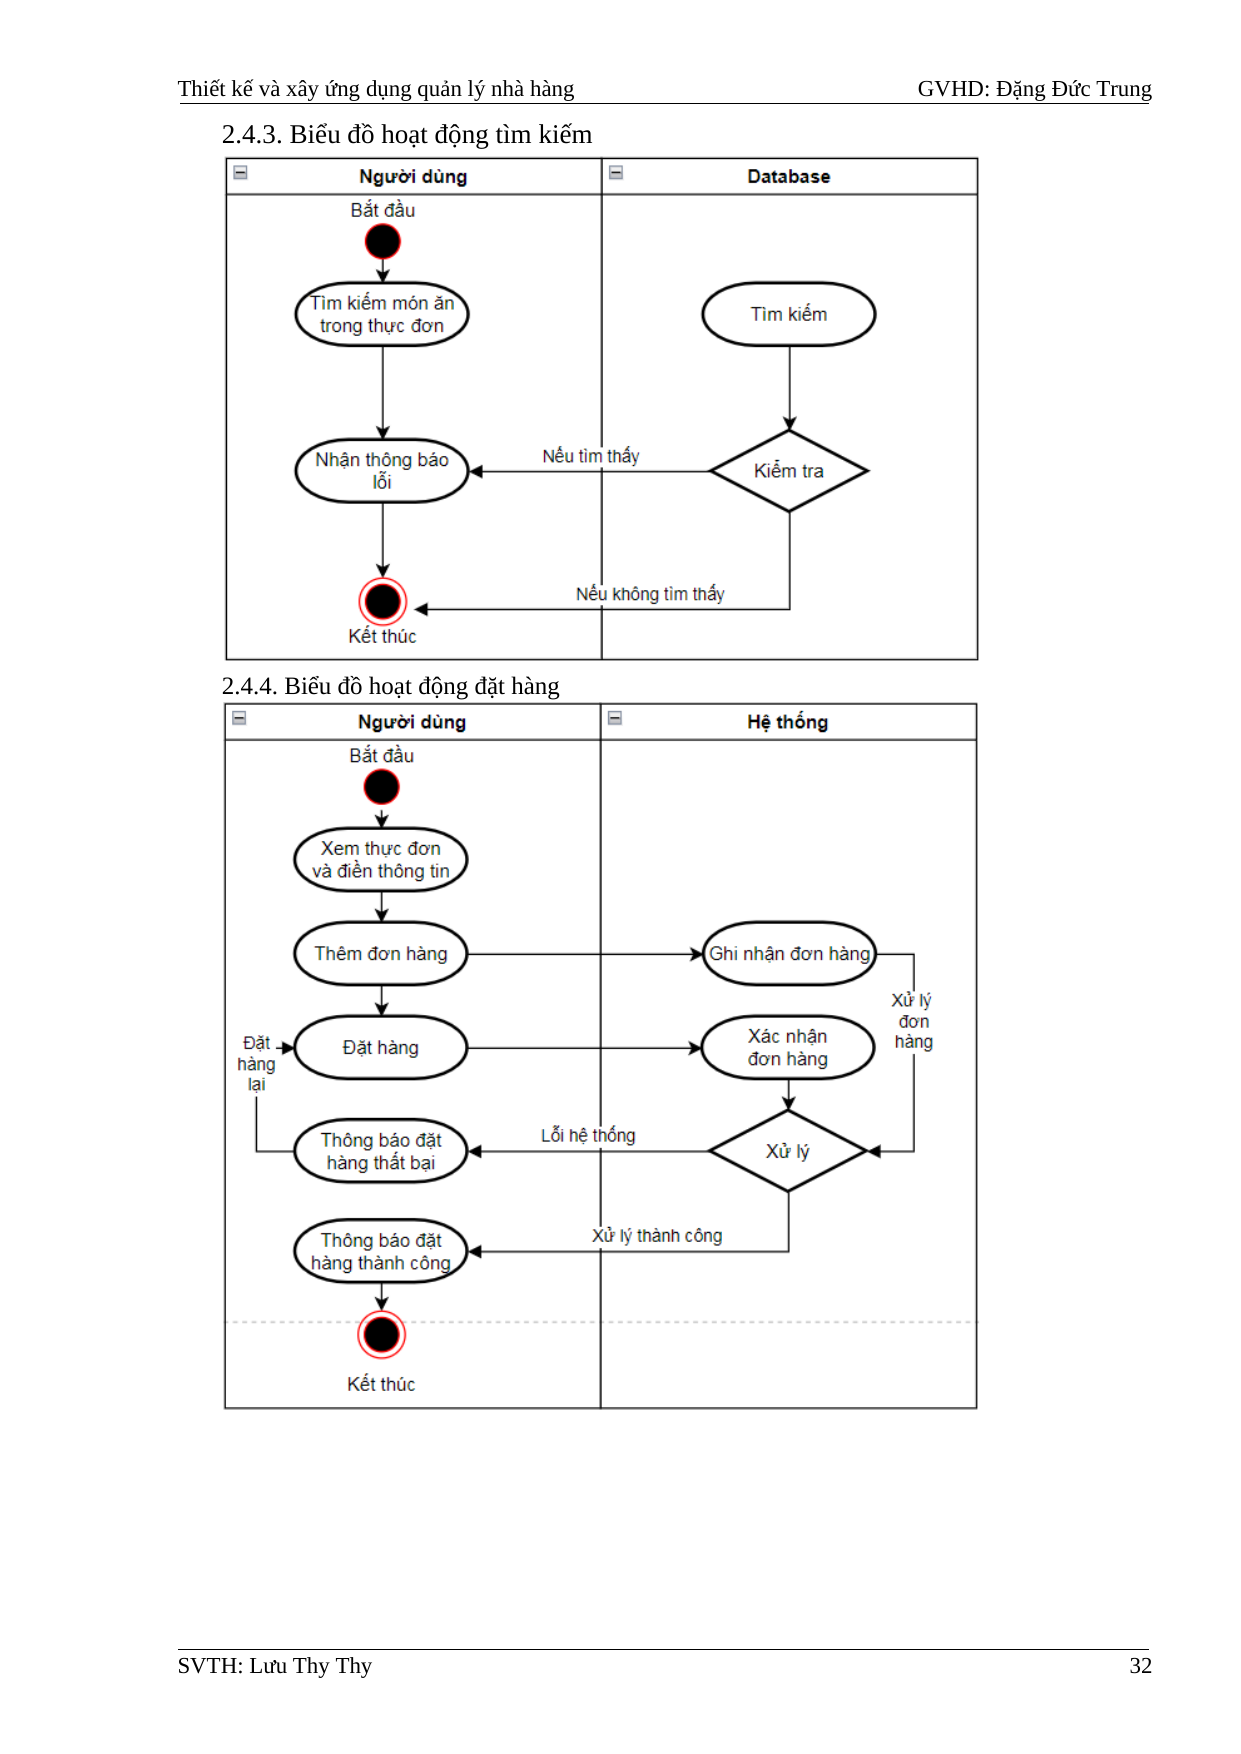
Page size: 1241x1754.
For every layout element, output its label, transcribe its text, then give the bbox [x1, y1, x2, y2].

picture [221, 153, 981, 663]
subtitle 2.4.4. Biểu đồ hoạt động đặt hàng [222, 671, 1152, 700]
subtitle 2.4.3. Biểu đồ hoạt động tìm kiếm [222, 118, 1152, 149]
picture [221, 702, 980, 1411]
